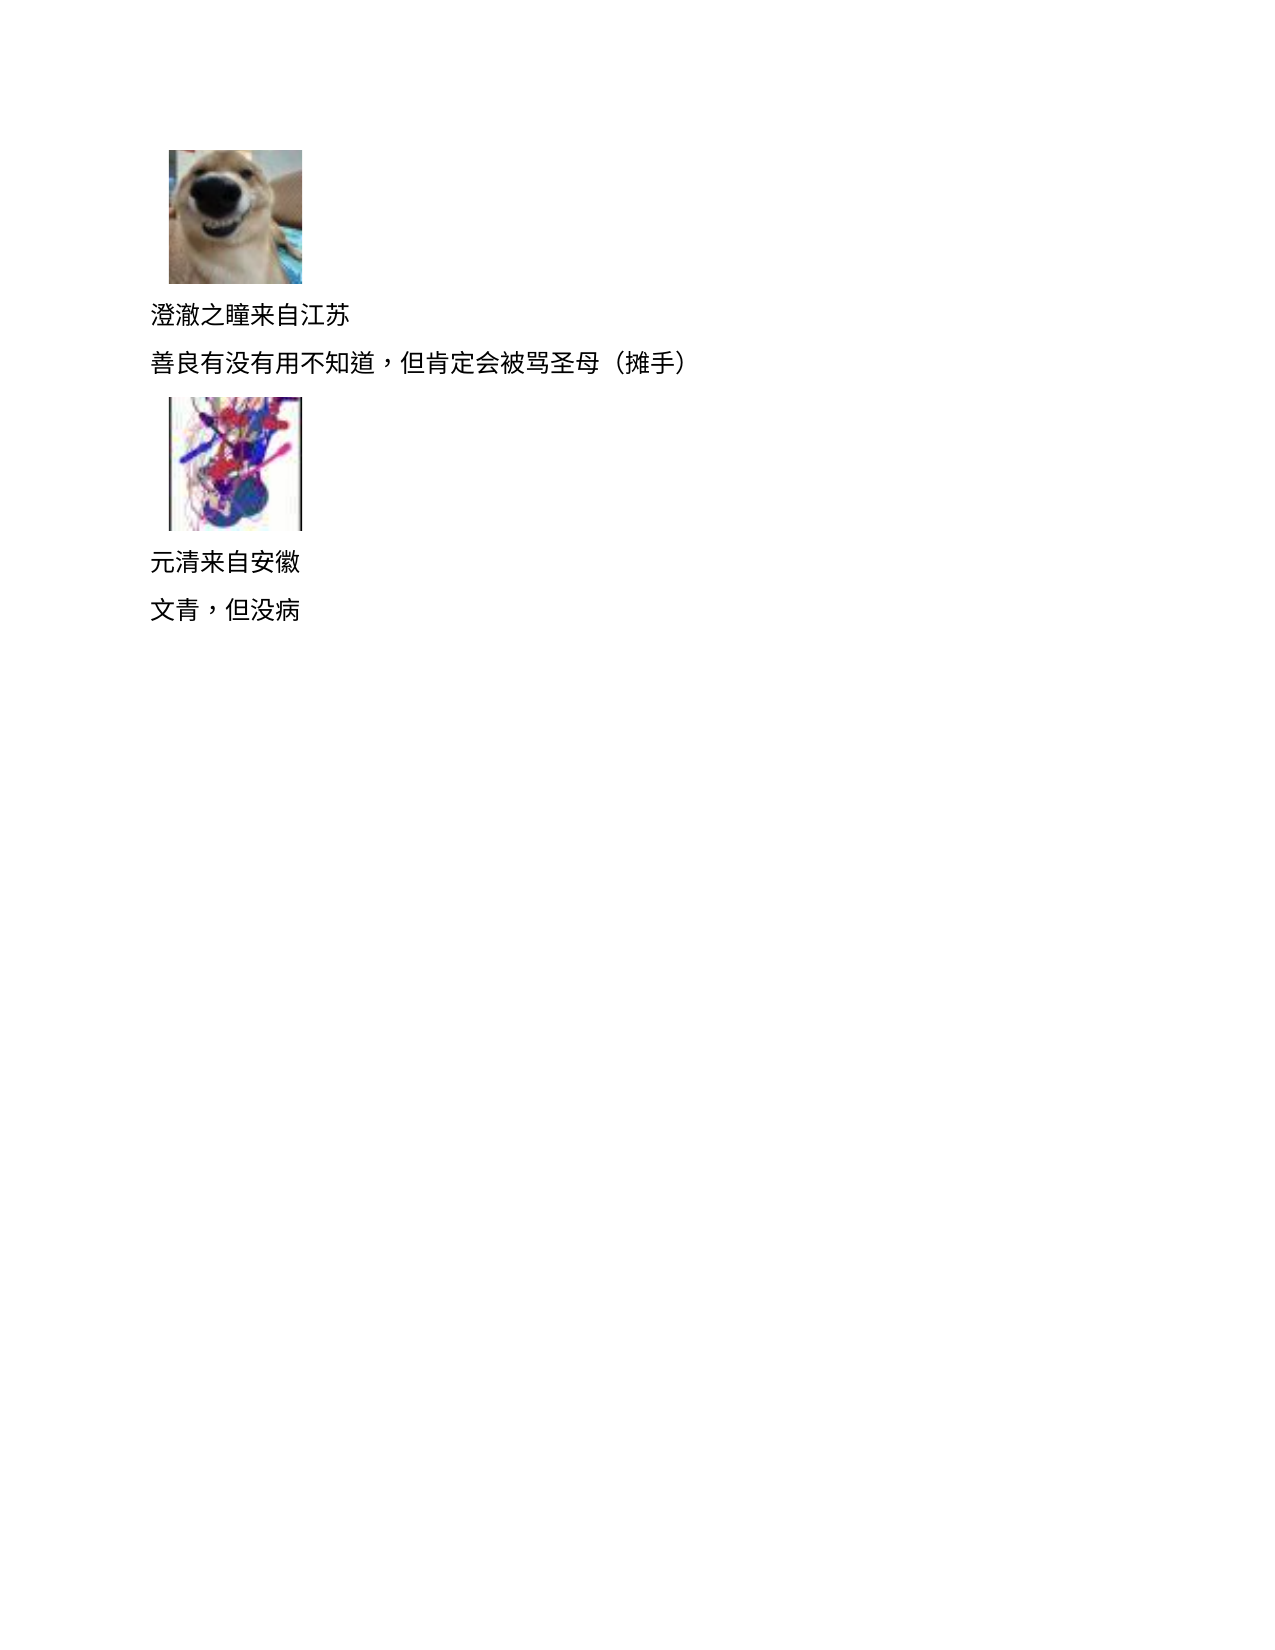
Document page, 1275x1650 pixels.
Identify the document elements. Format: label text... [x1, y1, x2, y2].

text 元清来自安徽 [150, 549, 1125, 578]
picture [168, 397, 303, 531]
text 文青，但没病 [150, 597, 1125, 625]
picture [168, 150, 303, 284]
text 澄澈之瞳来自江苏 [150, 302, 1125, 331]
text 善良有没有用不知道，但肯定会被骂圣母（摊手） [150, 349, 1125, 378]
